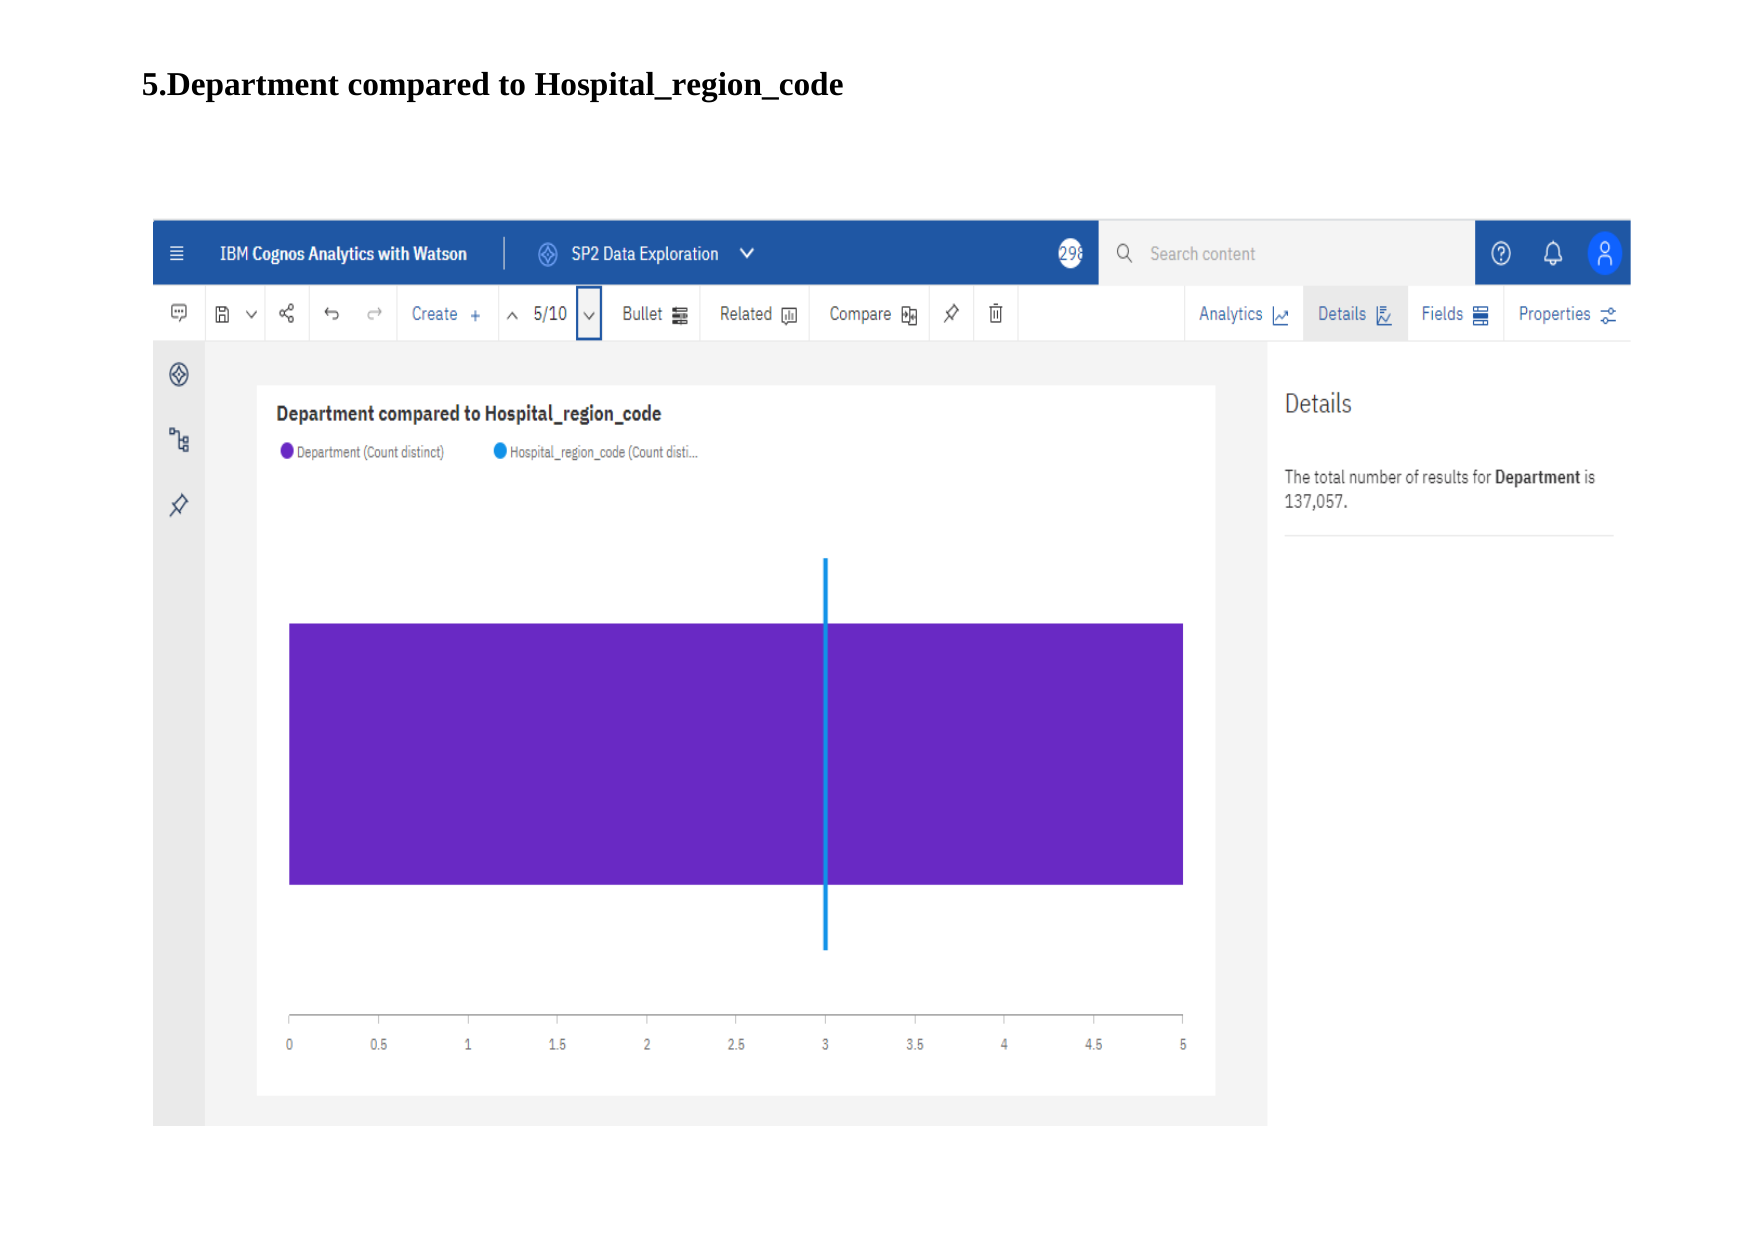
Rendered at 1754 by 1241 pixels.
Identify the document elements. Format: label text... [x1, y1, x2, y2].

picture [153, 218, 1631, 1126]
text 5.Department compared to Hospital_region_code [142, 64, 1641, 103]
